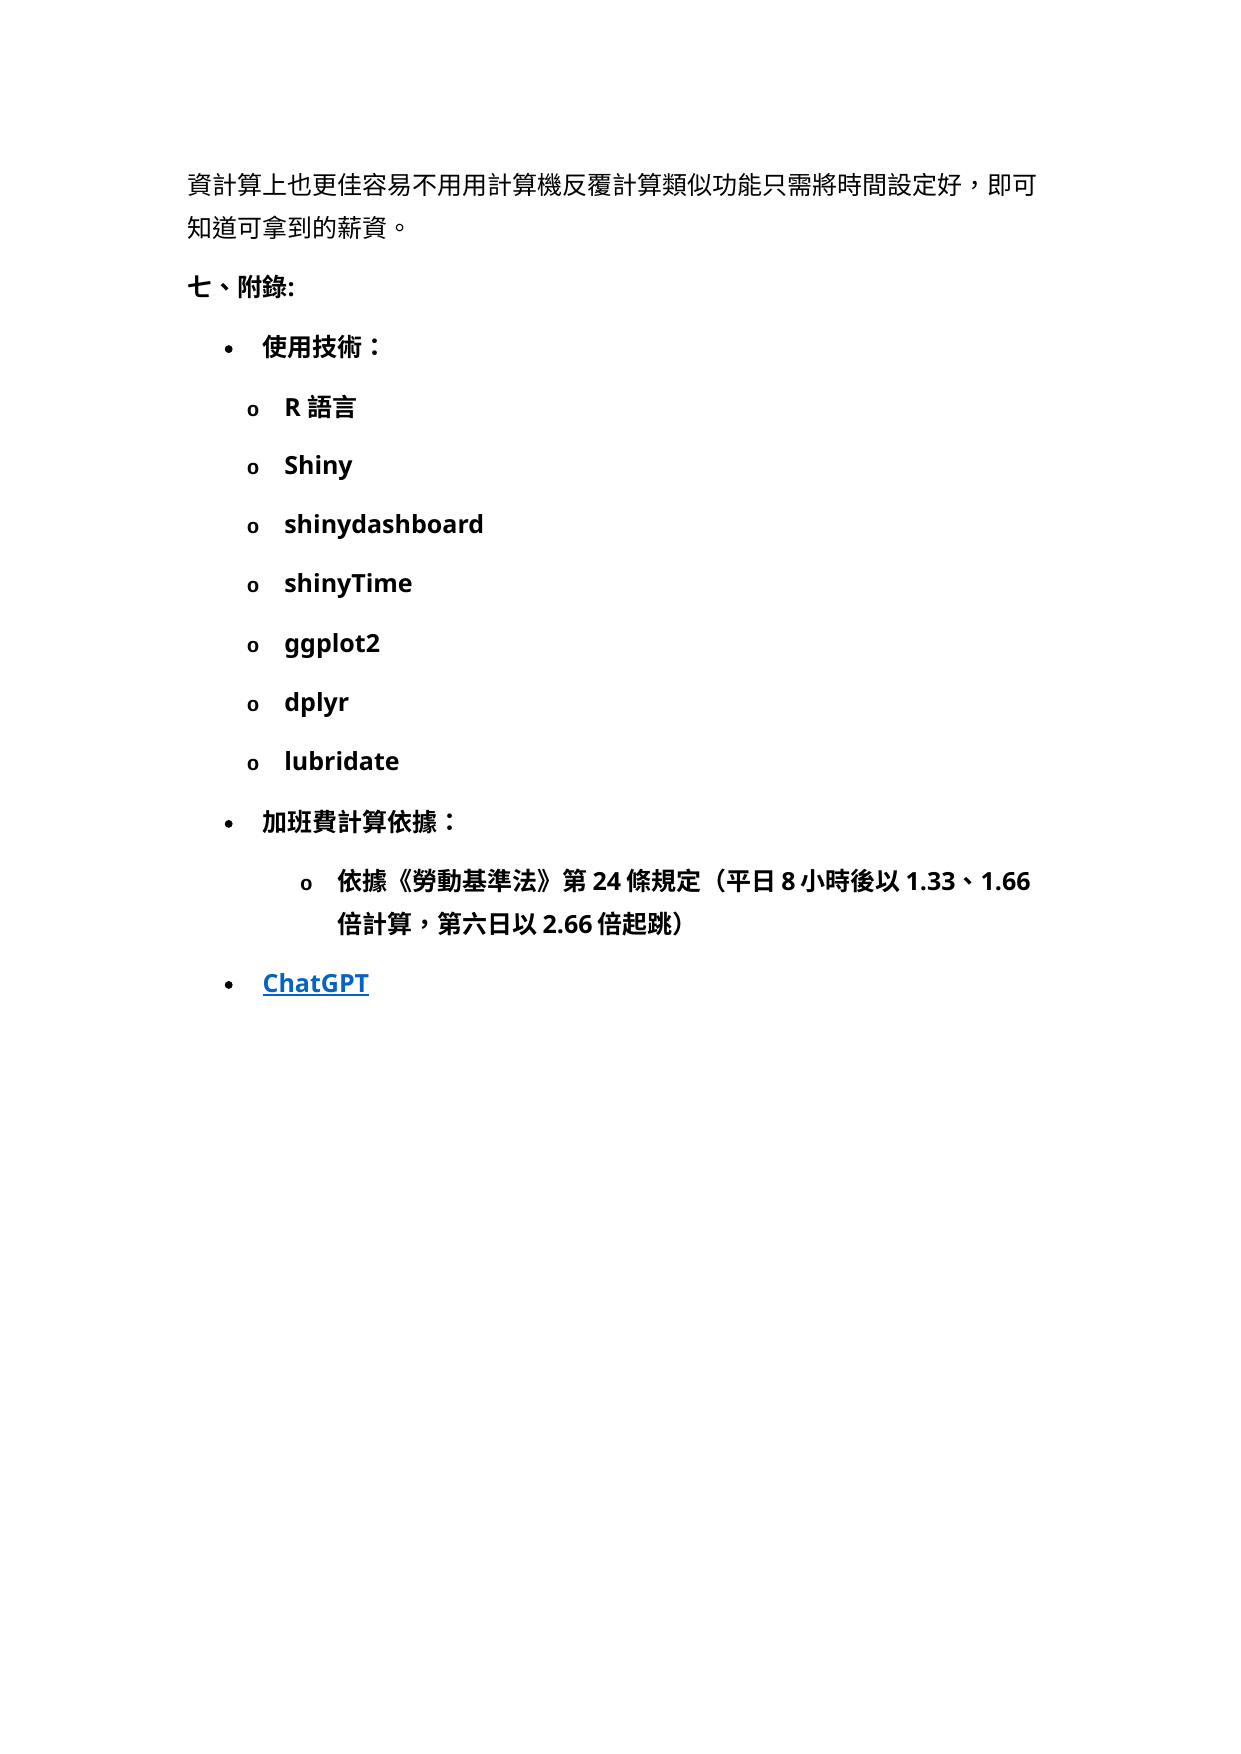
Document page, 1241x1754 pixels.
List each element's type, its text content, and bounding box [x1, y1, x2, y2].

list lubridate [247, 742, 1053, 780]
list 使用技術： [225, 327, 1053, 364]
list 加班費計算依據： [225, 802, 1053, 839]
list Shiny [247, 446, 1053, 483]
list dplyr [247, 683, 1053, 721]
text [187, 164, 1053, 245]
list shinyTime [247, 564, 1053, 602]
list 依據《勞動基準法》第24條規定（平日8小時後以1.33、1.66倍計算，第六日以2.66倍起跳） [300, 861, 1053, 942]
list ChatGPT [225, 964, 1053, 1001]
list R 語言 [247, 386, 1053, 424]
text 七、附錄: [187, 267, 1053, 305]
list ggplot2 [247, 624, 1053, 661]
list shinydashboard [247, 505, 1053, 543]
